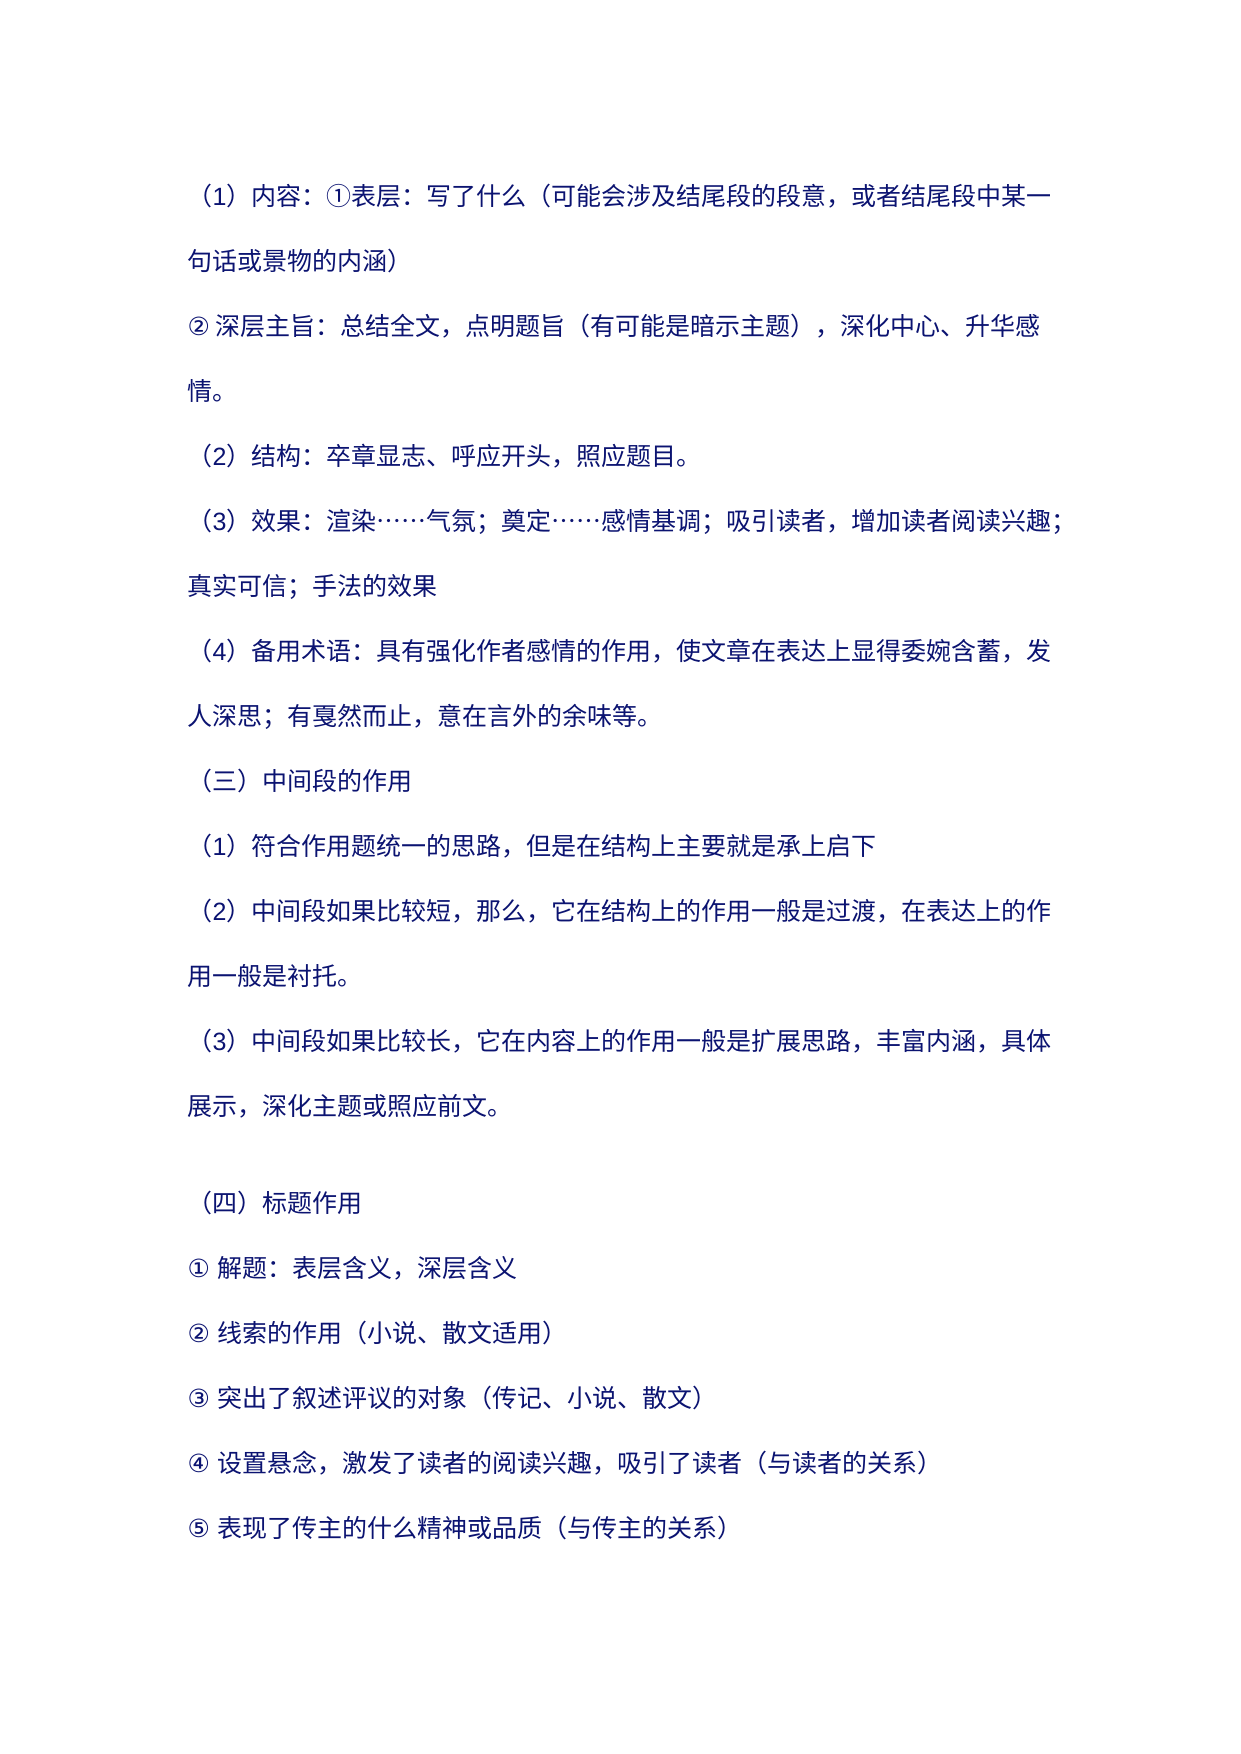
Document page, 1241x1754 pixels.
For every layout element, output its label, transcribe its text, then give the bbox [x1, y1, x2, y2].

text （四）标题作用 [187, 1169, 1053, 1234]
text ②深层主旨：总结全文，点明题旨（有可能是暗示主题），深化中心、升华感情。 [187, 292, 1053, 422]
text ③ 突出了叙述评议的对象（传记、小说、散文） [187, 1364, 1053, 1429]
text （2）结构：卒章显志、呼应开头，照应题目。 [187, 422, 1053, 487]
text （3）效果：渲染……气氛；奠定……感情基调；吸引读者，增加读者阅读兴趣；真实可信；手法的效果 [187, 487, 1053, 617]
text ② 线索的作用（小说、散文适用） [187, 1299, 1053, 1364]
text （3）中间段如果比较长，它在内容上的作用一般是扩展思路，丰富内涵，具体展示，深化主题或照应前文。 [187, 1007, 1053, 1137]
text （三）中间段的作用 [187, 747, 1053, 812]
text ① 解题：表层含义，深层含义 [187, 1234, 1053, 1299]
text （1）符合作用题统一的思路，但是在结构上主要就是承上启下 [187, 812, 1053, 877]
text （4）备用术语：具有强化作者感情的作用，使文章在表达上显得委婉含蓄，发人深思；有戛然而止，意在言外的余味等。 [187, 617, 1053, 747]
text ⑤ 表现了传主的什么精神或品质（与传主的关系） [187, 1494, 1053, 1559]
text （2）中间段如果比较短，那么，它在结构上的作用一般是过渡，在表达上的作用一般是衬托。 [187, 877, 1053, 1007]
text ④ 设置悬念，激发了读者的阅读兴趣，吸引了读者（与读者的关系） [187, 1429, 1053, 1494]
text （1）内容：①表层：写了什么（可能会涉及结尾段的段意，或者结尾段中某一句话或景物的内涵） [187, 162, 1053, 292]
